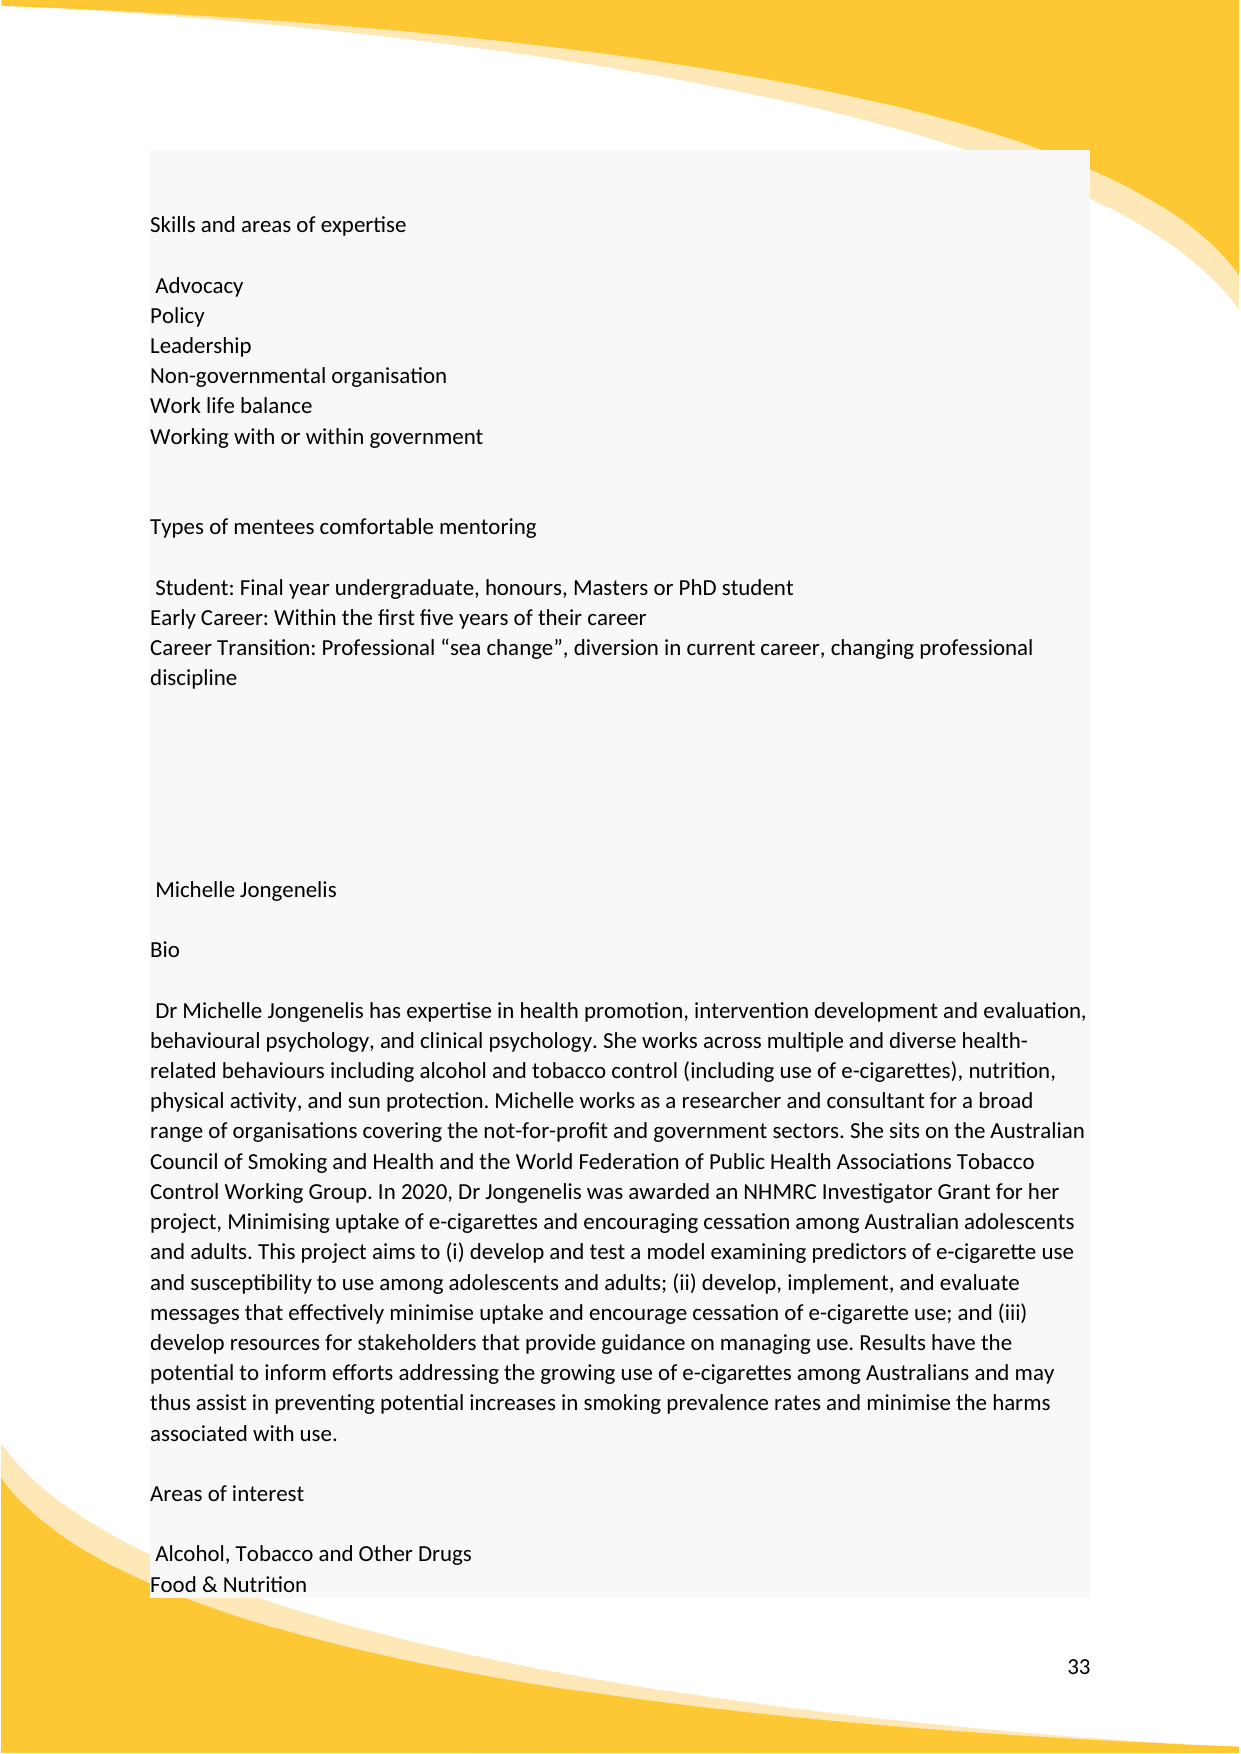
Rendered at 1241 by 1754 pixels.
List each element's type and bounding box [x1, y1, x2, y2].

picture [1, 0, 1239, 310]
picture [1, 1443, 1239, 1753]
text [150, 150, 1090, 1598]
